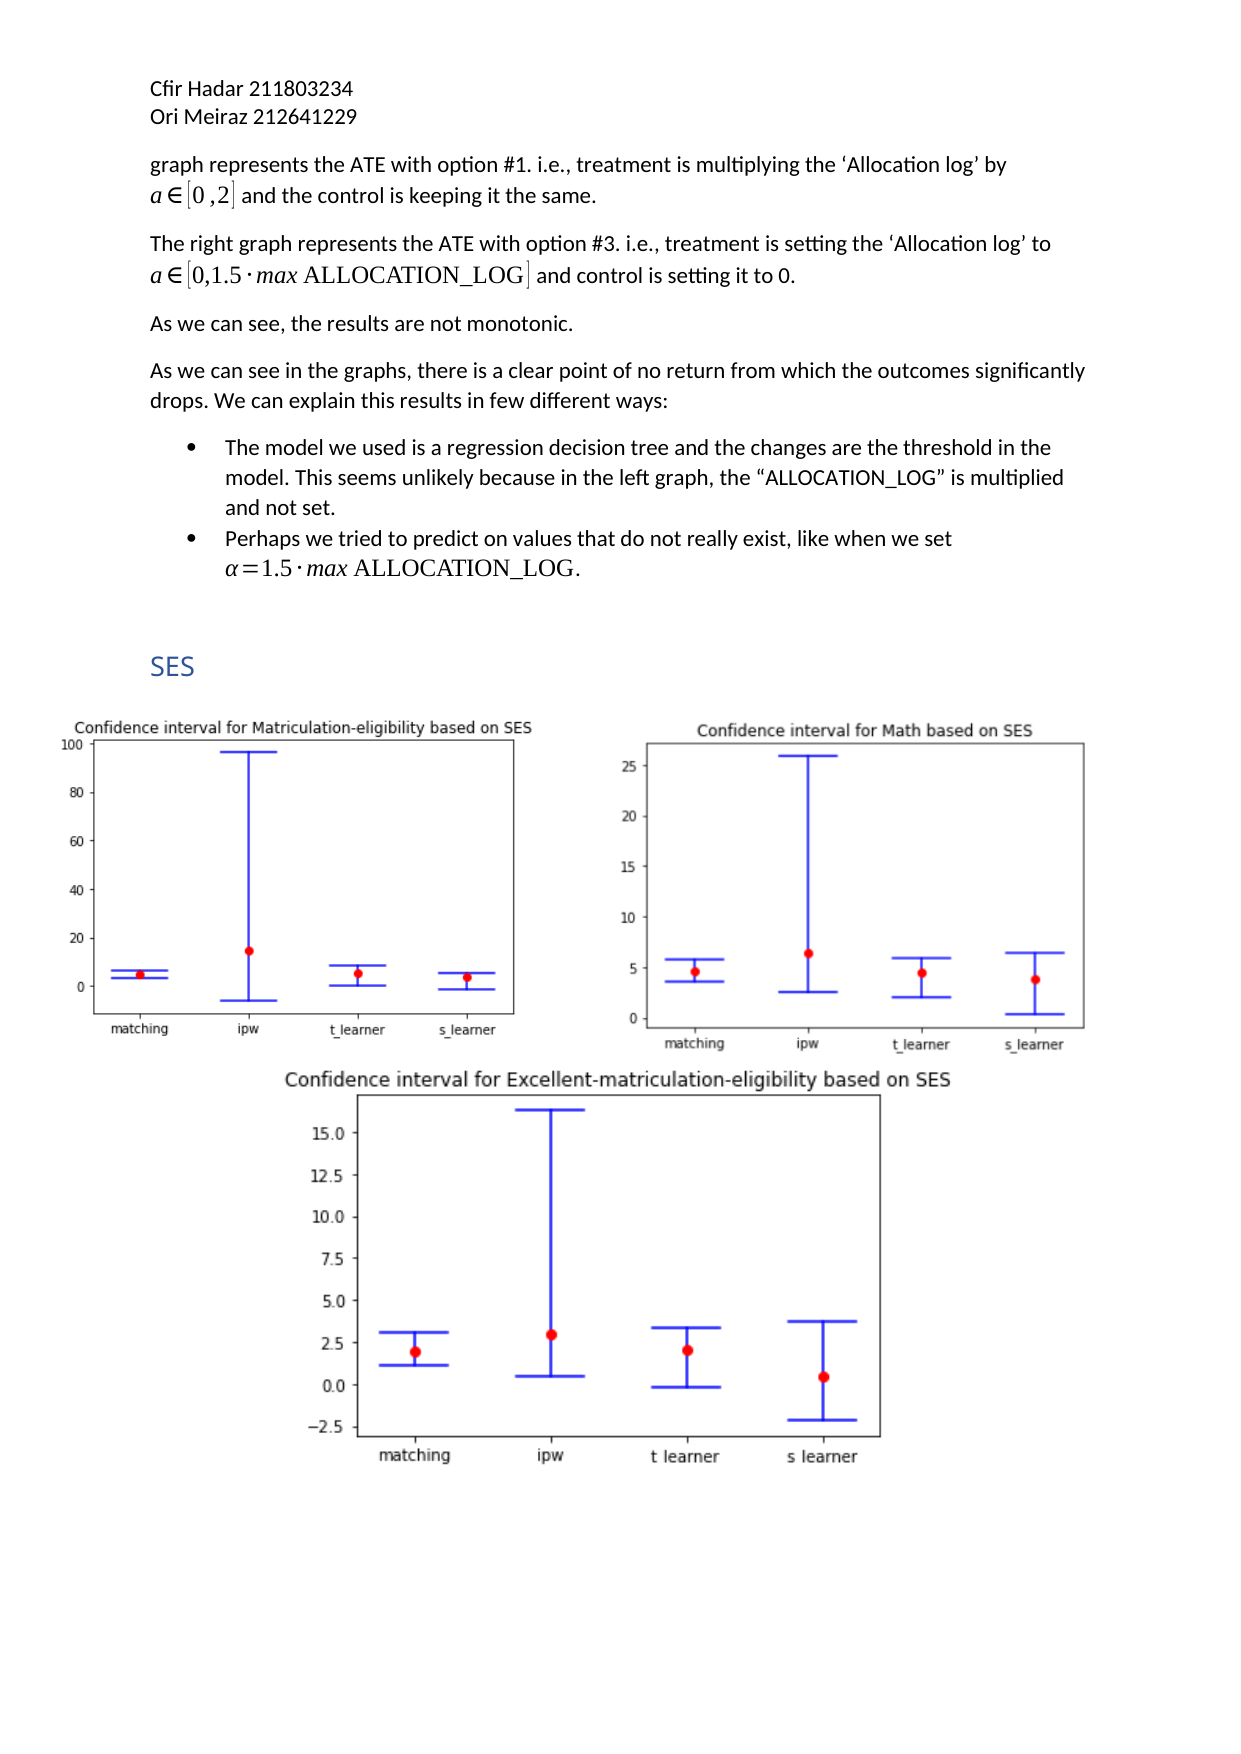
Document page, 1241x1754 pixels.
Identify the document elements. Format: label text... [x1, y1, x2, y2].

text As we can see, the results are not monotonic. [150, 309, 1090, 337]
picture [52, 712, 535, 1039]
list The model we used is a regression decision tree and the changes are the threshold in the model. This seems unlikely because in the left graph, the “ALLOCATION_LOG” is multiplied and not set. [187, 433, 1090, 522]
picture [280, 1064, 961, 1465]
text As we can see in the graphs, there is a clear point of no return from which the outcomes significantly drops. We can explain this results in few different ways: [150, 356, 1090, 414]
subtitle SES [150, 648, 1090, 684]
list Perhaps we tried to predict on values that do not really exist, like when we set . [187, 524, 1090, 582]
text The left graph represents the ATE with option #1. i.e., treatment is multiplying the ‘Allocation log’ by and the control is keeping it the same. [150, 150, 1090, 211]
picture [616, 717, 1091, 1056]
text The right graph represents the ATE with option #3. i.e., treatment is setting the ‘Allocation log’ to and control is setting it to 0. [150, 229, 1090, 290]
